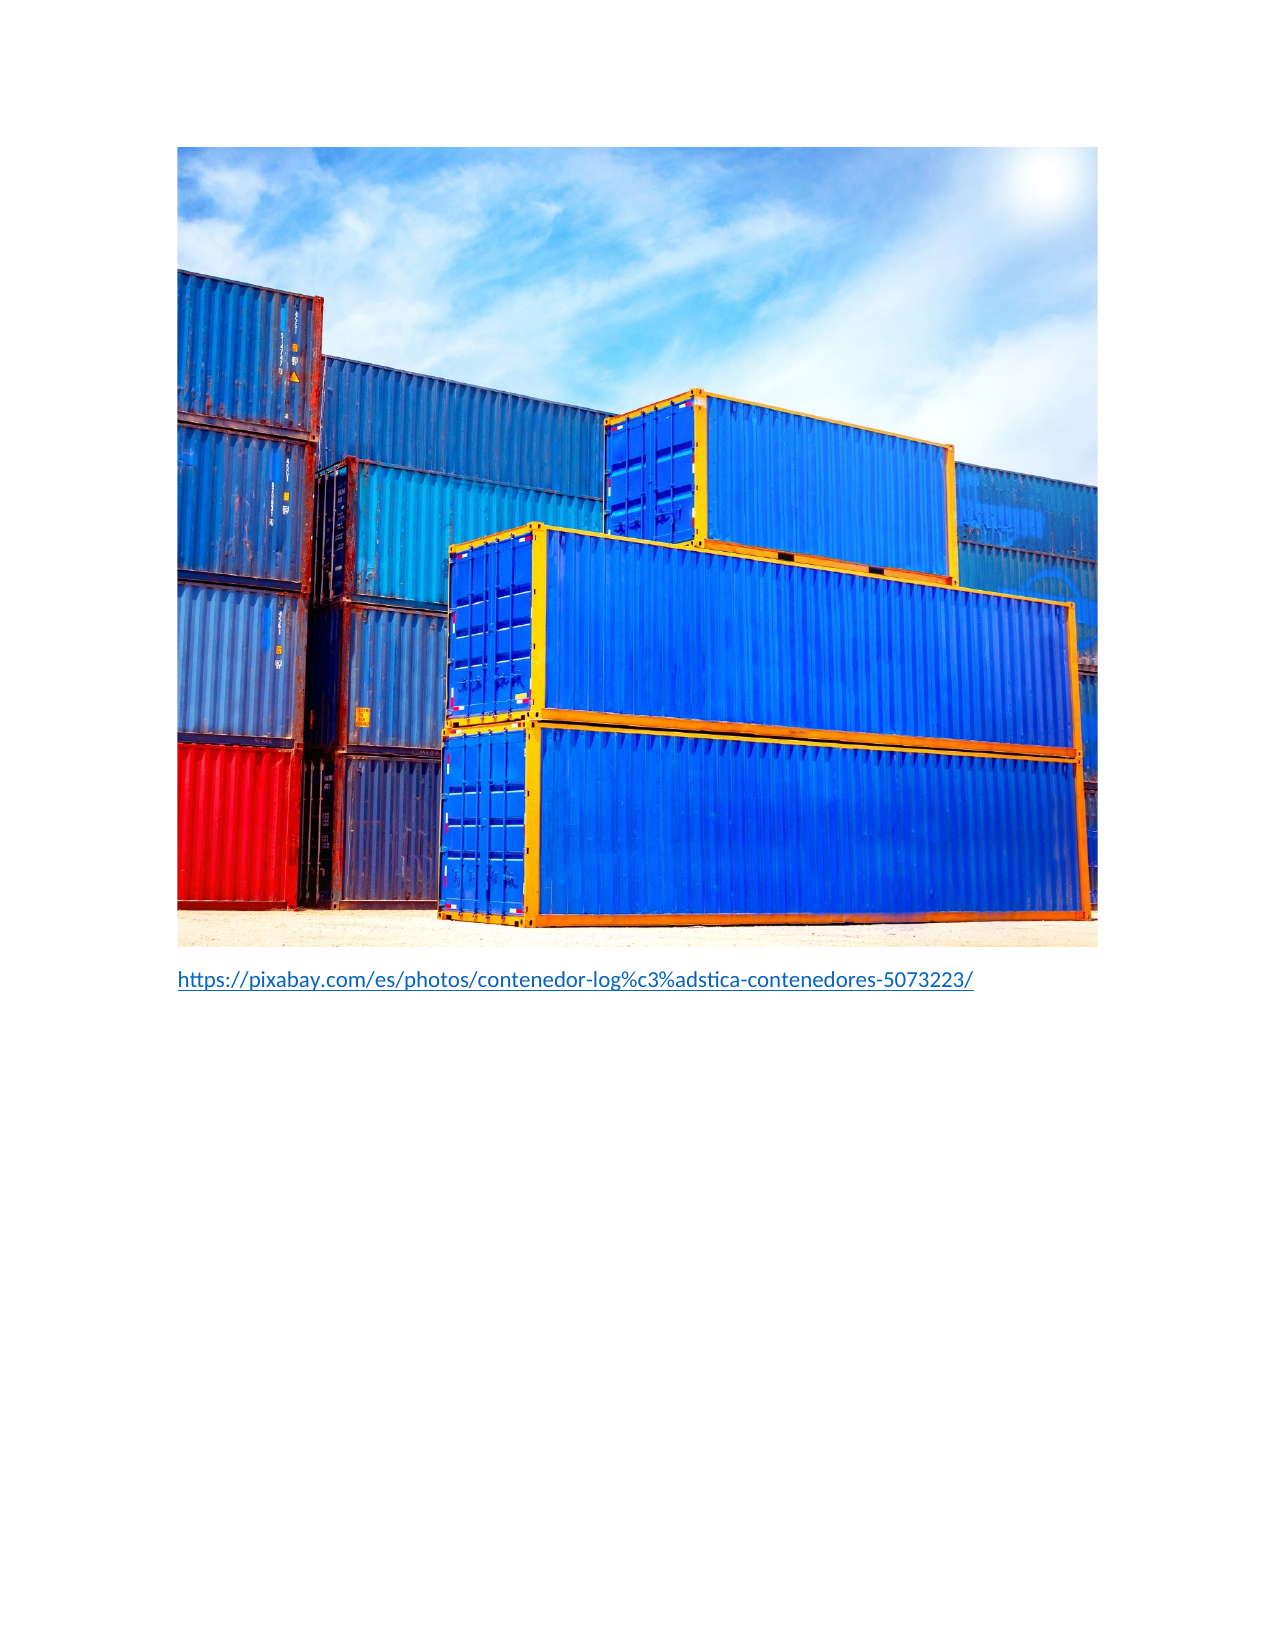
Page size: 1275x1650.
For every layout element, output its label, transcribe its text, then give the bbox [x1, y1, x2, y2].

text https://pixabay.com/es/photos/contenedor-log%c3%adstica-contenedores-5073223/ [177, 966, 1098, 994]
picture [177, 147, 1098, 947]
